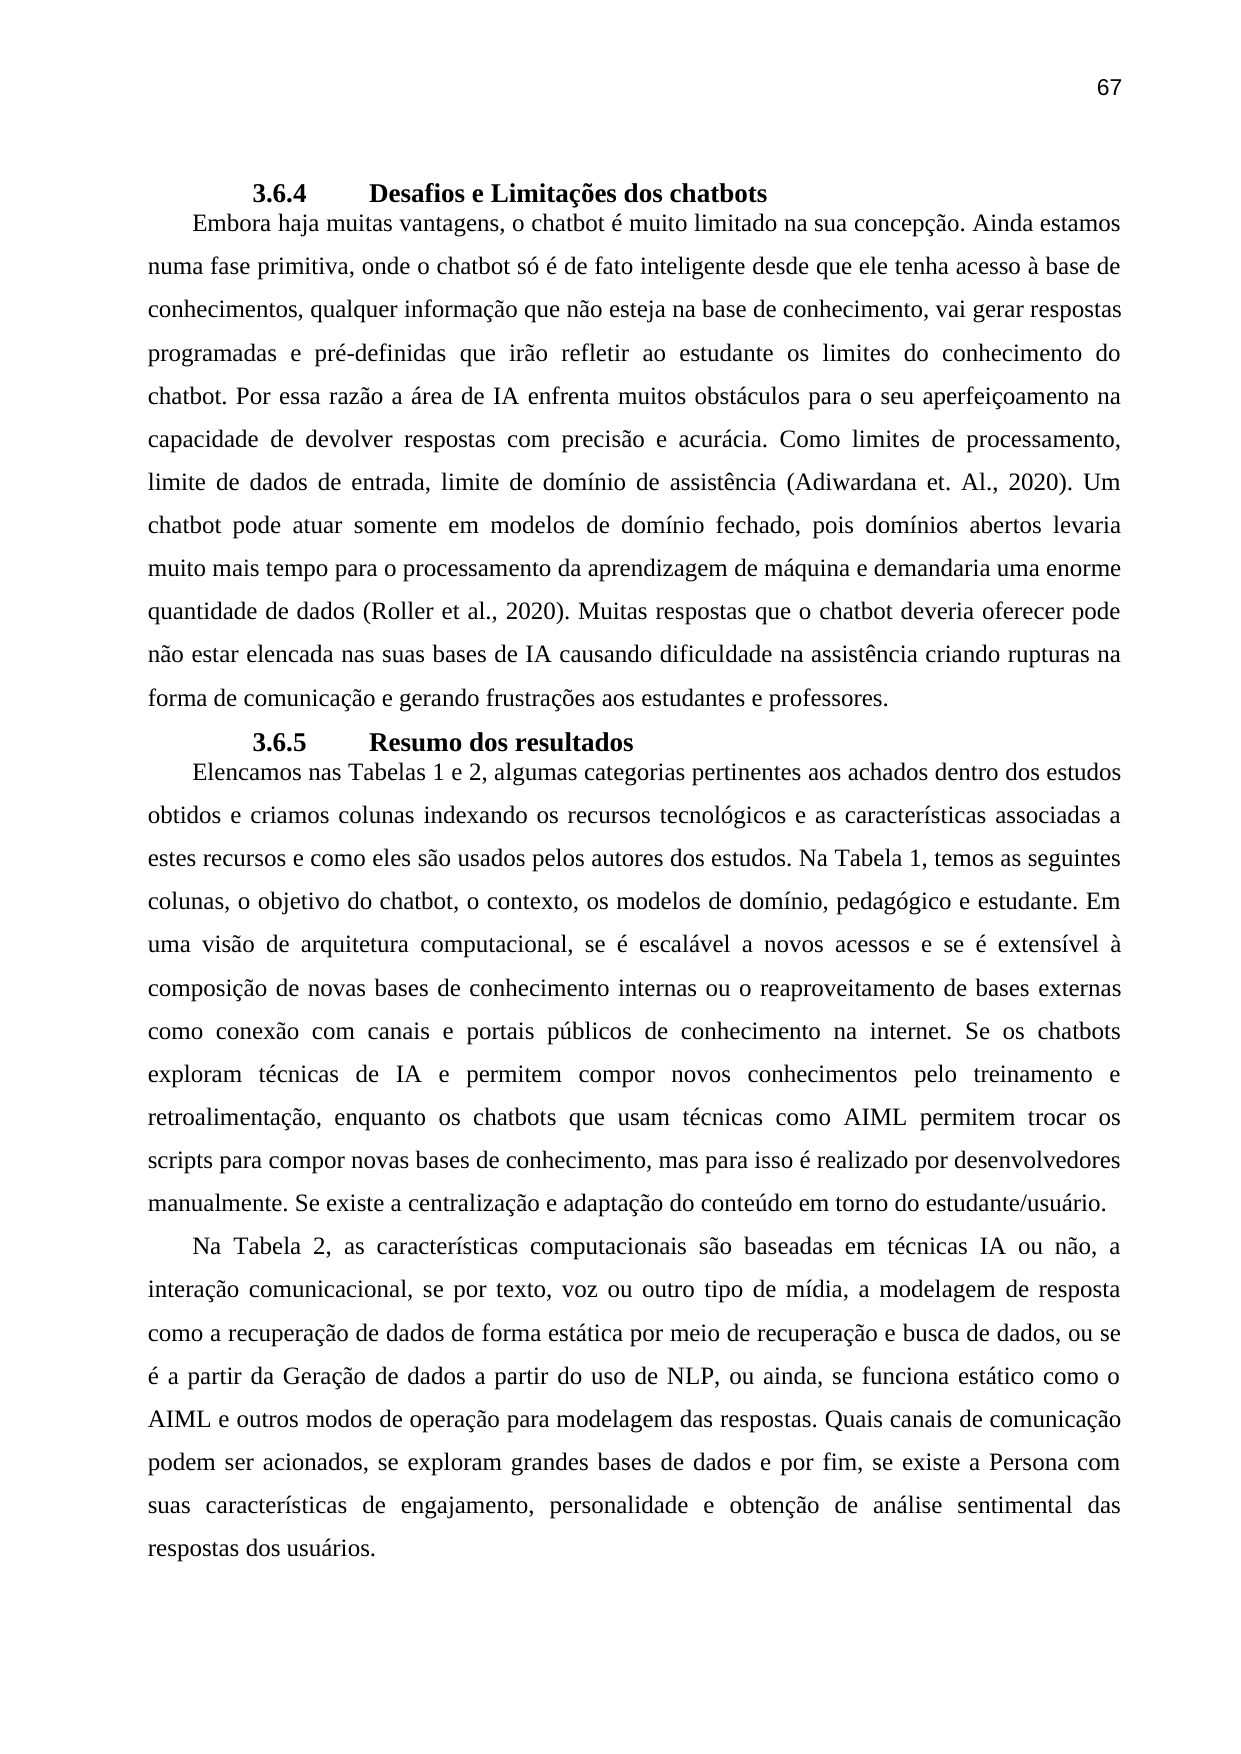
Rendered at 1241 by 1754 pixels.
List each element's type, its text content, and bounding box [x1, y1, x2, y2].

text Na Tabela 2, as características computacionais são baseadas em técnicas IA ou não, a interação comunicacional, se por texto, voz ou outro tipo de mídia, a modelagem de resposta como a recuperação de dados de forma estática por meio de recuperação e busca de dados, ou se é a partir da Geração de dados a partir do uso de NLP, ou ainda, se funciona estático como o AIML e outros modos de operação para modelagem das respostas. Quais canais de comunicação podem ser acionados, se exploram grandes bases de dados e por fim, se existe a Persona com suas características de engajamento, personalidade e obtenção de análise sentimental das respostas dos usuários. [148, 1231, 1122, 1562]
subtitle Resumo dos resultados [223, 726, 1122, 757]
subtitle Desafios e Limitações dos chatbots [223, 177, 1122, 208]
text Elencamos nas Tabelas 1 e 2, algumas categorias pertinentes aos achados dentro dos estudos obtidos e criamos colunas indexando os recursos tecnológicos e as características associadas a estes recursos e como eles são usados pelos autores dos estudos. Na Tabela 1, temos as seguintes colunas, o objetivo do chatbot, o contexto, os modelos de domínio, pedagógico e estudante. Em uma visão de arquitetura computacional, se é escalável a novos acessos e se é extensível à composição de novas bases de conhecimento internas ou o reaproveitamento de bases externas como conexão com canais e portais públicos de conhecimento na internet. Se os chatbots exploram técnicas de IA e permitem compor novos conhecimentos pelo treinamento e retroalimentação, enquanto os chatbots que usam técnicas como AIML permitem trocar os scripts para compor novas bases de conhecimento, mas para isso é realizado por desenvolvedores manualmente. Se existe a centralização e adaptação do conteúdo em torno do estudante/usuário. [148, 757, 1122, 1217]
text Embora haja muitas vantagens, o chatbot é muito limitado na sua concepção. Ainda estamos numa fase primitiva, onde o chatbot só é de fato inteligente desde que ele tenha acesso à base de conhecimentos, qualquer informação que não esteja na base de conhecimento, vai gerar respostas programadas e pré-definidas que irão refletir ao estudante os limites do conhecimento do chatbot. Por essa razão a área de IA enfrenta muitos obstáculos para o seu aperfeiçoamento na capacidade de devolver respostas com precisão e acurácia. Como limites de processamento, limite de dados de entrada, limite de domínio de assistência (Adiwardana et. Al., 2020). Um chatbot pode atuar somente em modelos de domínio fechado, pois domínios abertos levaria muito mais tempo para o processamento da aprendizagem de máquina e demandaria uma enorme quantidade de dados (Roller et al., 2020). Muitas respostas que o chatbot deveria oferecer pode não estar elencada nas suas bases de IA causando dificuldade na assistência criando rupturas na forma de comunicação e gerando frustrações aos estudantes e professores. [148, 208, 1122, 711]
